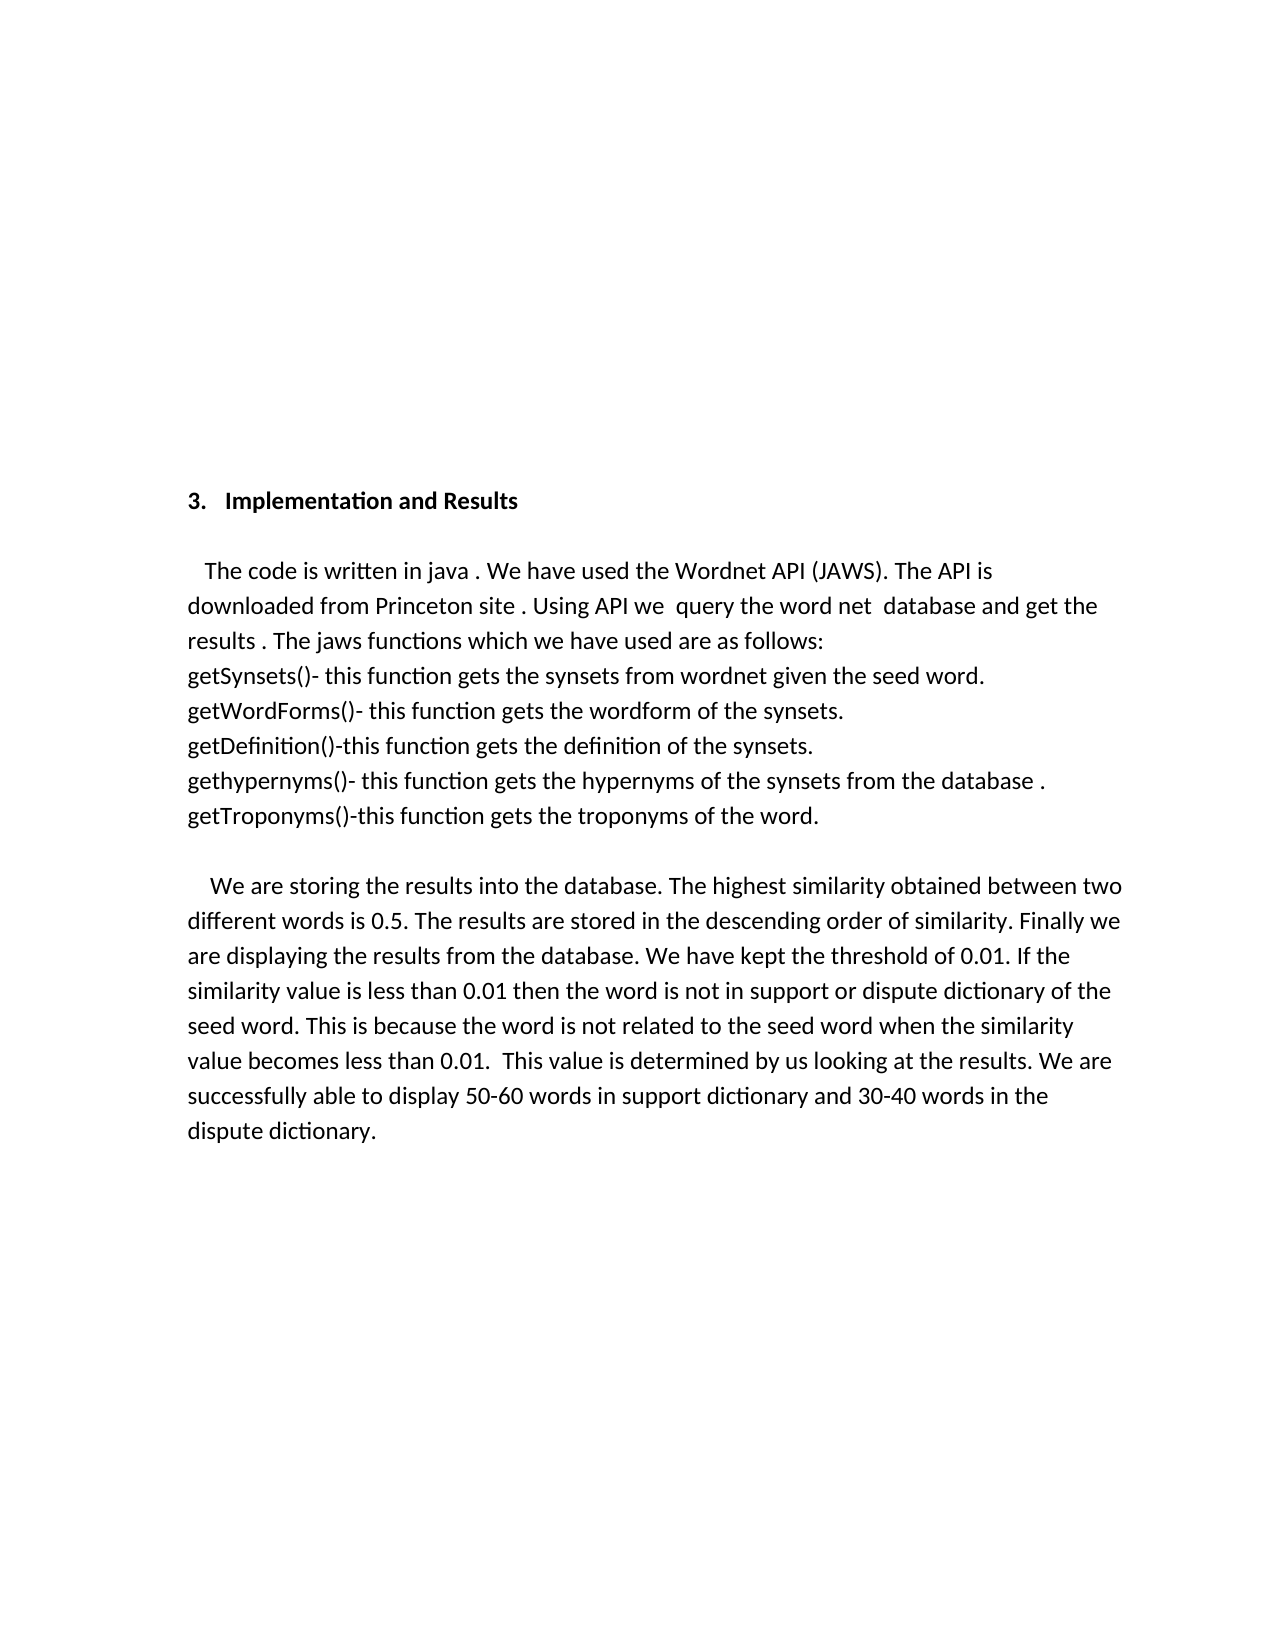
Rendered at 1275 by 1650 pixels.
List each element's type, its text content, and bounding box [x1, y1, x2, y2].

list We are storing the results into the database. The highest similarity obtained between two different words is 0.5. The results are stored in the descending order of similarity. Finally we are displaying the results from the database. We have kept the threshold of 0.01. If the similarity value is less than 0.01 then the word is not in support or dispute dictionary of the seed word. This is because the word is not related to the seed word when the similarity value becomes less than 0.01. This value is determined by us looking at the results. We are successfully able to display 50-60 words in support dictionary and 30-40 words in the dispute dictionary. [187, 870, 1125, 1146]
list getSynsets()- this function gets the synsets from wordnet given the seed word. [187, 660, 1125, 691]
list getWordForms()- this function gets the wordform of the synsets. [187, 695, 1125, 726]
list getDefinition()-this function gets the definition of the synsets. [187, 730, 1125, 761]
list Implementation and Results [187, 485, 1125, 516]
list gethypernyms()- this function gets the hypernyms of the synsets from the database . [187, 765, 1125, 796]
list The code is written in java . We have used the Wordnet API (JAWS). The API is downloaded from Princeton site . Using API we query the word net database and get the results . The jaws functions which we have used are as follows: [187, 555, 1125, 656]
list getTroponyms()-this function gets the troponyms of the word. [187, 800, 1125, 831]
